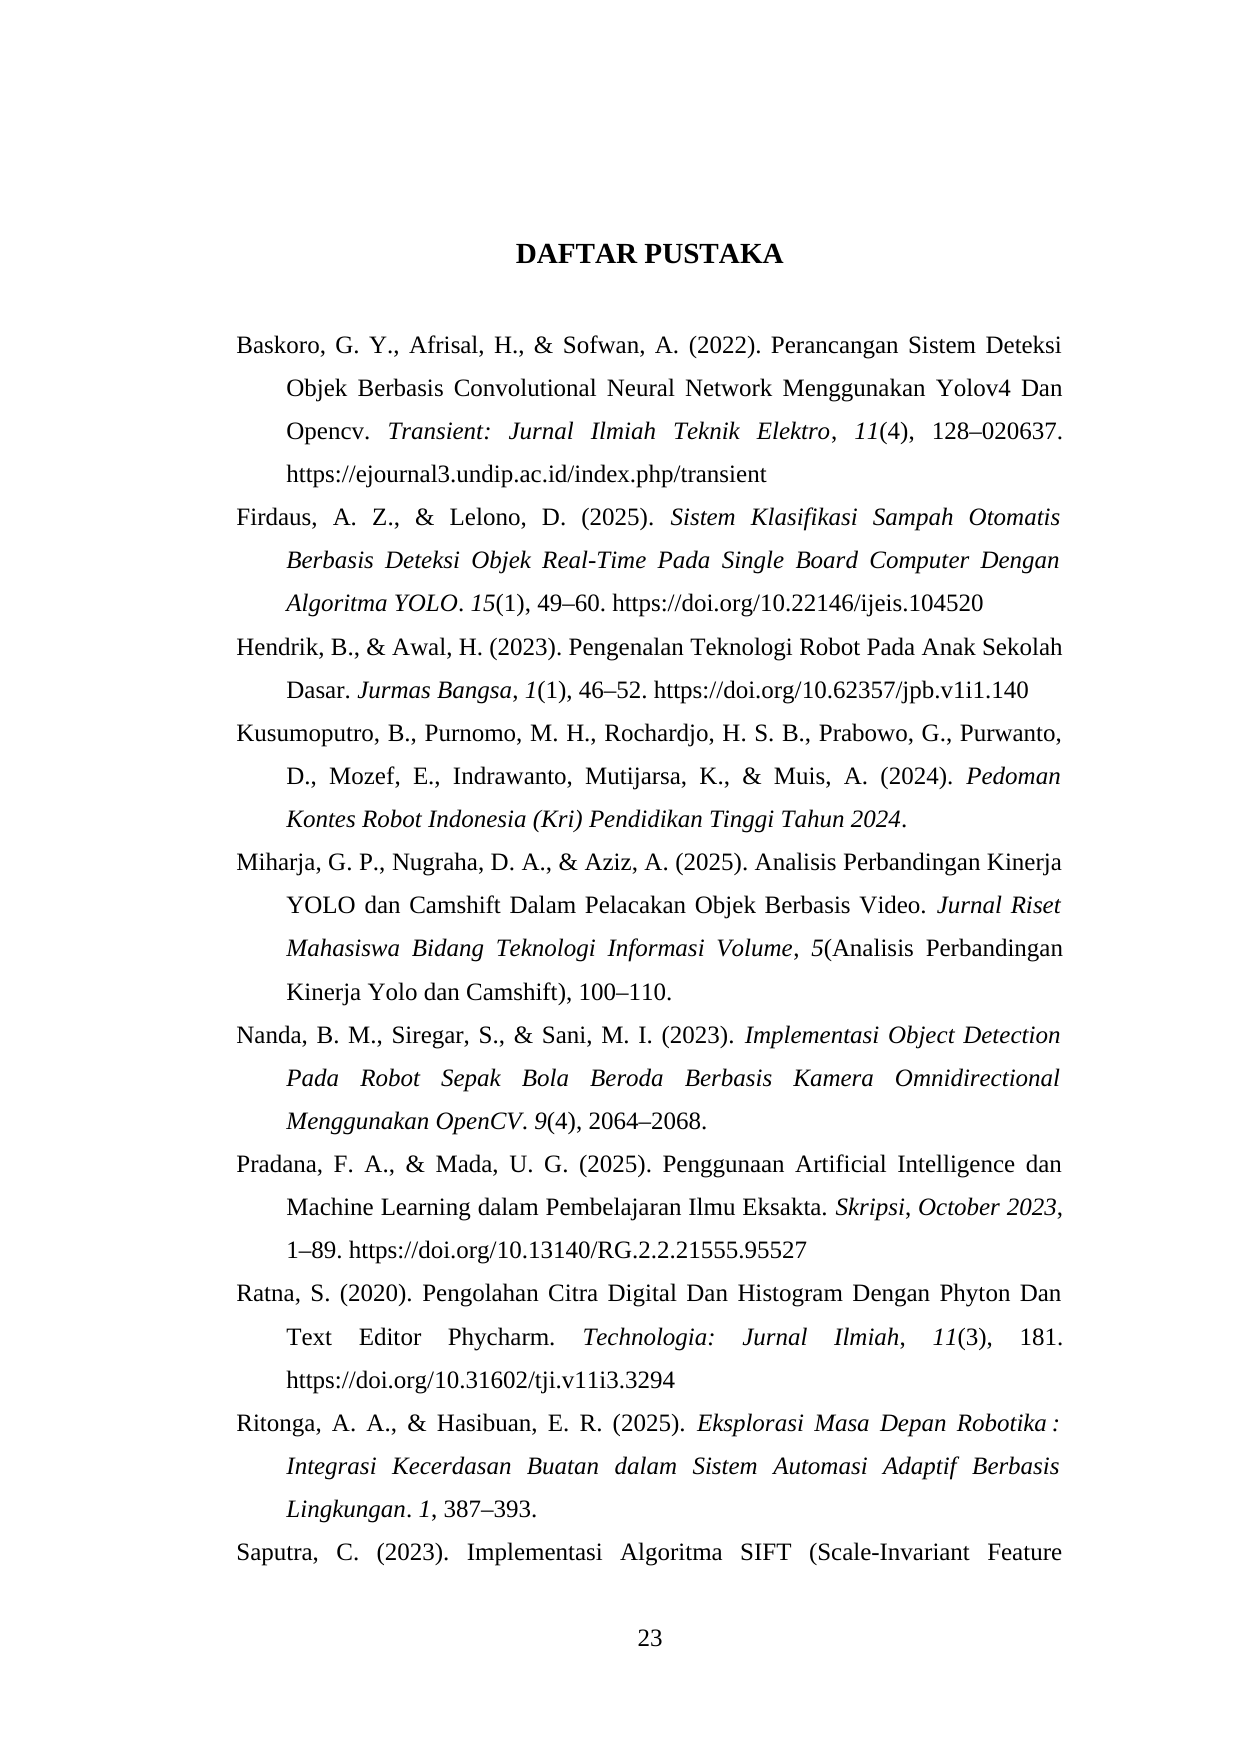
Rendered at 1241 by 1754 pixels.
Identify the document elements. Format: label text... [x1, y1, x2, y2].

text Firdaus, A. Z., & Lelono, D. (2025). Sistem Klasifikasi Sampah Otomatis Berbasis Deteksi Objek Real-Time Pada Single Board Computer Dengan Algoritma YOLO. 15(1), 49–60. https://doi.org/10.22146/ijeis.104520 [236, 502, 1063, 617]
text Nanda, B. M., Siregar, S., & Sani, M. I. (2023). Implementasi Object Detection Pada Robot Sepak Bola Beroda Berbasis Kamera Omnidirectional Menggunakan OpenCV. 9(4), 2064–2068. [236, 1020, 1063, 1135]
text Miharja, G. P., Nugraha, D. A., & Aziz, A. (2025). Analisis Perbandingan Kinerja YOLO dan Camshift Dalam Pelacakan Objek Berbasis Video. Jurnal Riset Mahasiswa Bidang Teknologi Informasi Volume, 5(Analisis Perbandingan Kinerja Yolo dan Camshift), 100–110. [236, 847, 1063, 1005]
text Hendrik, B., & Awal, H. (2023). Pengenalan Teknologi Robot Pada Anak Sekolah Dasar. Jurmas Bangsa, 1(1), 46–52. https://doi.org/10.62357/jpb.v1i1.140 [236, 632, 1063, 703]
text Ritonga, A. A., & Hasibuan, E. R. (2025). Eksplorasi Masa Depan Robotika : Integrasi Kecerdasan Buatan dalam Sistem Automasi Adaptif Berbasis Lingkungan. 1, 387–393. [236, 1408, 1063, 1523]
text Pradana, F. A., & Mada, U. G. (2025). Penggunaan Artificial Intelligence dan Machine Learning dalam Pembelajaran Ilmu Eksakta. Skripsi, October 2023, 1–89. https://doi.org/10.13140/RG.2.2.21555.95527 [236, 1149, 1063, 1264]
text Kusumoputro, B., Purnomo, M. H., Rochardjo, H. S. B., Prabowo, G., Purwanto, D., Mozef, E., Indrawanto, Mutijarsa, K., & Muis, A. (2024). Pedoman Kontes Robot Indonesia (Kri) Pendidikan Tinggi Tahun 2024. [236, 718, 1063, 833]
text Baskoro, G. Y., Afrisal, H., & Sofwan, A. (2022). Perancangan Sistem Deteksi Objek Berbasis Convolutional Neural Network Menggunakan Yolov4 Dan Opencv. Transient: Jurnal Ilmiah Teknik Elektro, 11(4), 128–020637. https://ejournal3.undip.ac.id/index.php/transient [236, 330, 1063, 488]
subtitle DAFTAR PUSTAKA [236, 236, 1063, 270]
text Ratna, S. (2020). Pengolahan Citra Digital Dan Histogram Dengan Phyton Dan Text Editor Phycharm. Technologia: Jurnal Ilmiah, 11(3), 181. https://doi.org/10.31602/tji.v11i3.3294 [236, 1278, 1063, 1393]
